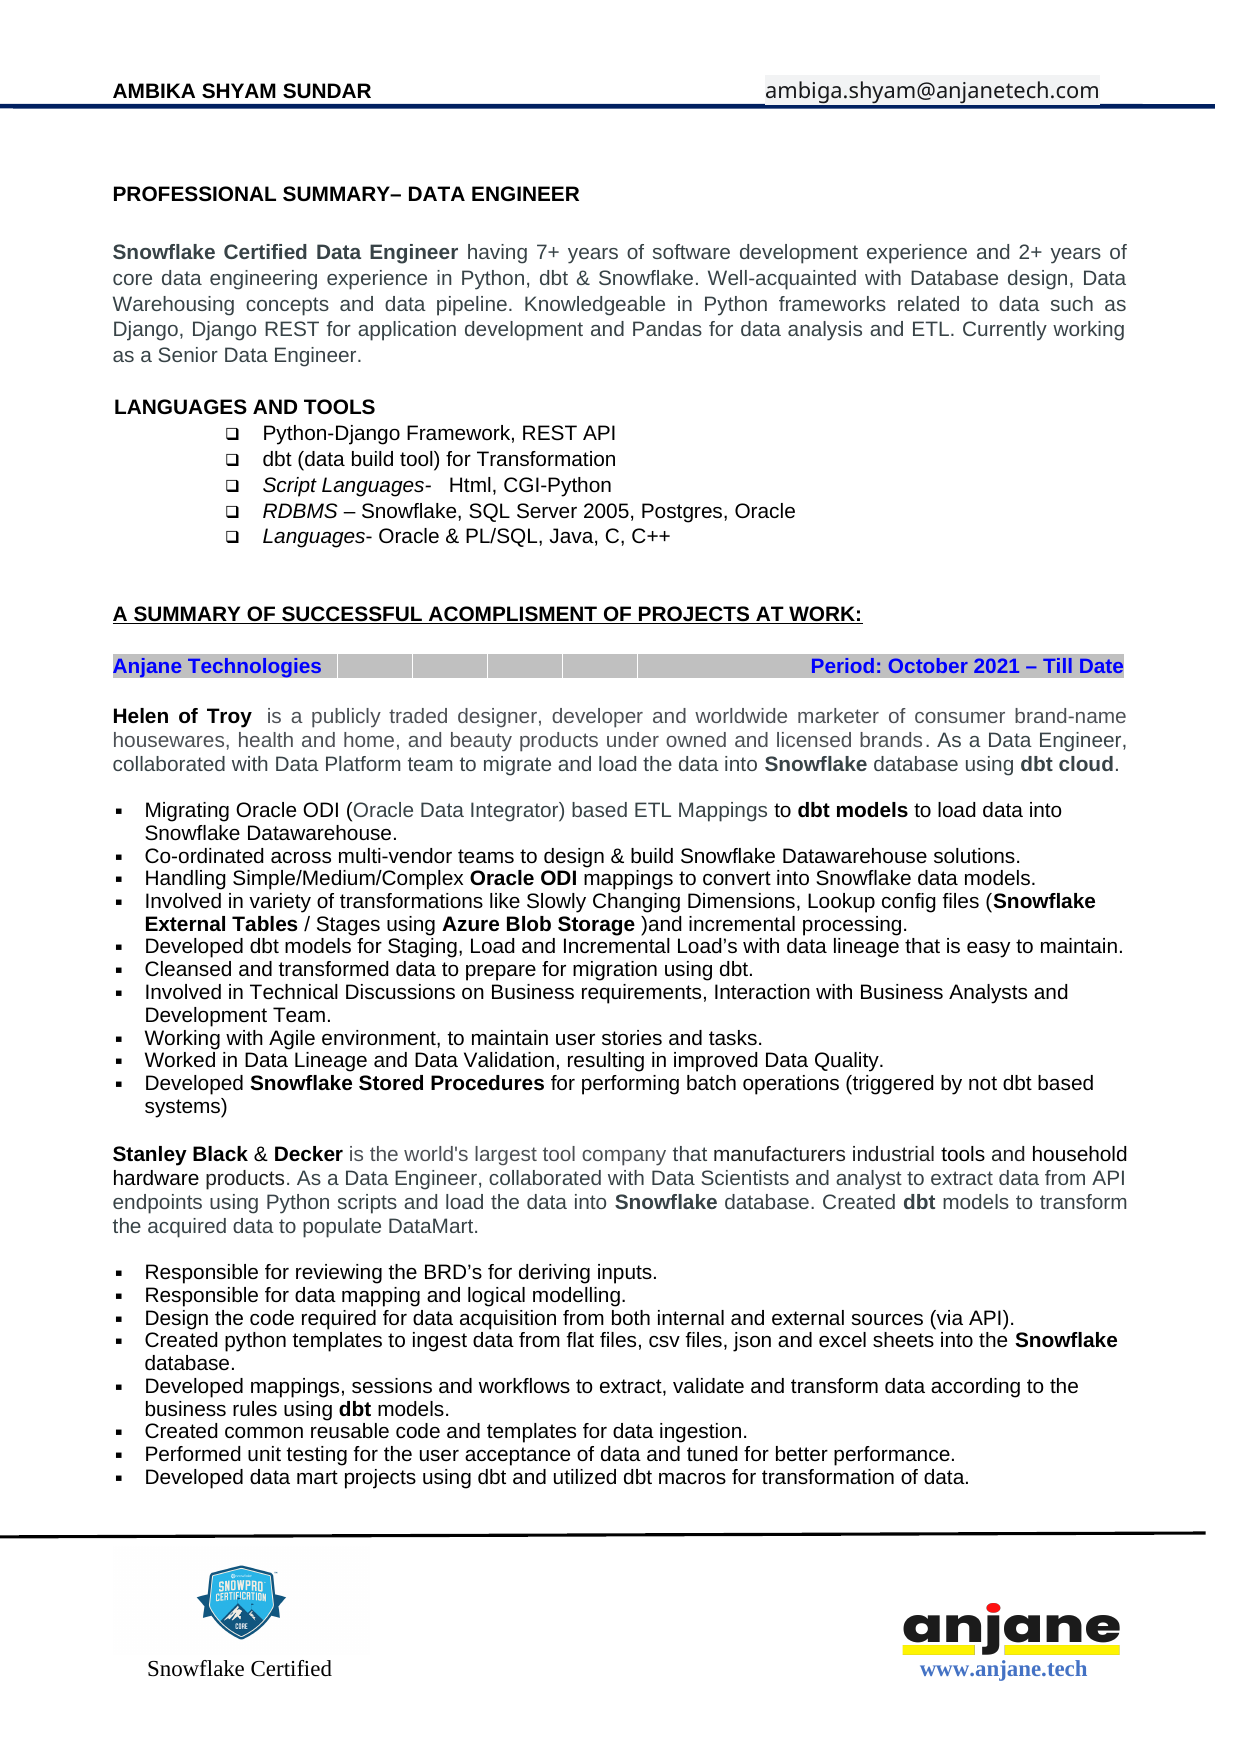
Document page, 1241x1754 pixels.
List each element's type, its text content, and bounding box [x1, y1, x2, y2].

list Developed data mart projects using dbt and utilized dbt macros for transformation of data. [112, 1466, 1128, 1489]
list Cleansed and transformed data to prepare for migration using dbt. [112, 958, 1128, 981]
text A SUMMARY OF SUCCESSFUL ACOMPLISMENT OF PROJECTS AT WORK: [112, 602, 1128, 626]
list Developed dbt models for Staging, Load and Incremental Load’s with data lineage that is easy to maintain. [112, 936, 1128, 958]
picture [902, 1603, 1120, 1655]
list Migrating Oracle ODI (Oracle Data Integrator) based ETL Mappings to dbt models to load data into Snowflake Datawarehouse. [112, 799, 1128, 845]
text Snowflake Certified Data Engineer having 7+ years of software development experience and 2+ years of core data engineering experience in Python, dbt & Snowflake. Well-acquainted with Database design, Data Warehousing concepts and data pipeline. Knowledgeable in Python frameworks related to data such as Django, Django REST for application development and Pandas for data analysis and ETL. Currently working as a Senior Data Engineer. [112, 298, 1128, 367]
list Involved in Technical Discussions on Business requirements, Interaction with Business Analysts and Development Team. [112, 981, 1128, 1027]
text PROFESSIONAL SUMMARY– DATA ENGINEER [112, 182, 1128, 206]
list Developed mappings, sessions and workflows to extract, validate and transform data according to the business rules using dbt models. [112, 1375, 1128, 1421]
picture [112, 1546, 370, 1655]
list Responsible for reviewing the BRD’s for deriving inputs. [112, 1261, 1128, 1284]
list Involved in variety of transformations like Slowly Changing Dimensions, Lookup config files (Snowflake External Tables / Stages using Azure Blob Storage )and incremental processing. [112, 890, 1128, 936]
text Stanley Black & Decker is the world's largest tool company that manufacturers industrial tools and household hardware products. As a Data Engineer, collaborated with Data Scientists and analyst to extract data from API endpoints using Python scripts and load the data into Snowflake database. Created dbt models to transform the acquired data to populate DataMart. [112, 1142, 1128, 1237]
list Created common reusable code and templates for data ingestion. [112, 1421, 1128, 1443]
text Helen of Troy is a publicly traded designer, developer and worldwide marketer of consumer brand-name housewares, health and home, and beauty products under owned and licensed brands. As a Data Engineer, collaborated with Data Platform team to migrate and load the data into Snowflake database using dbt cloud. [112, 703, 1128, 775]
text LANGUAGES AND TOOLS [114, 395, 1128, 419]
list Performed unit testing for the user acceptance of data and tuned for better performance. [112, 1443, 1128, 1466]
list Design the code required for data acquisition from both internal and external sources (via API). [112, 1307, 1128, 1329]
list Python-Django Framework, REST API [225, 421, 1128, 445]
list Developed Snowflake Stored Procedures for performing batch operations (triggered by not dbt based systems) [112, 1072, 1128, 1118]
list Created python templates to ingest data from flat files, csv files, json and excel sheets into the Snowflake database. [112, 1329, 1128, 1375]
list Co-ordinated across multi-vendor teams to design & build Snowflake Datawarehouse solutions. [112, 845, 1128, 868]
list Working with Agile environment, to maintain user stories and tasks. [112, 1027, 1128, 1049]
list Script Languages- Html, CGI-Python [225, 473, 1128, 497]
list RDBMS – Snowflake, SQL Server 2005, Postgres, Oracle [225, 498, 1128, 522]
list Worked in Data Lineage and Data Validation, resulting in improved Data Quality. [112, 1049, 1128, 1072]
list Responsible for data mapping and logical modelling. [112, 1284, 1128, 1307]
list dbt (data build tool) for Transformation [225, 447, 1128, 471]
list Languages- Oracle & PL/SQL, Java, C, C++ [225, 524, 1128, 548]
list Handling Simple/Medium/Complex Oracle ODI mappings to convert into Snowflake data models. [112, 868, 1128, 890]
